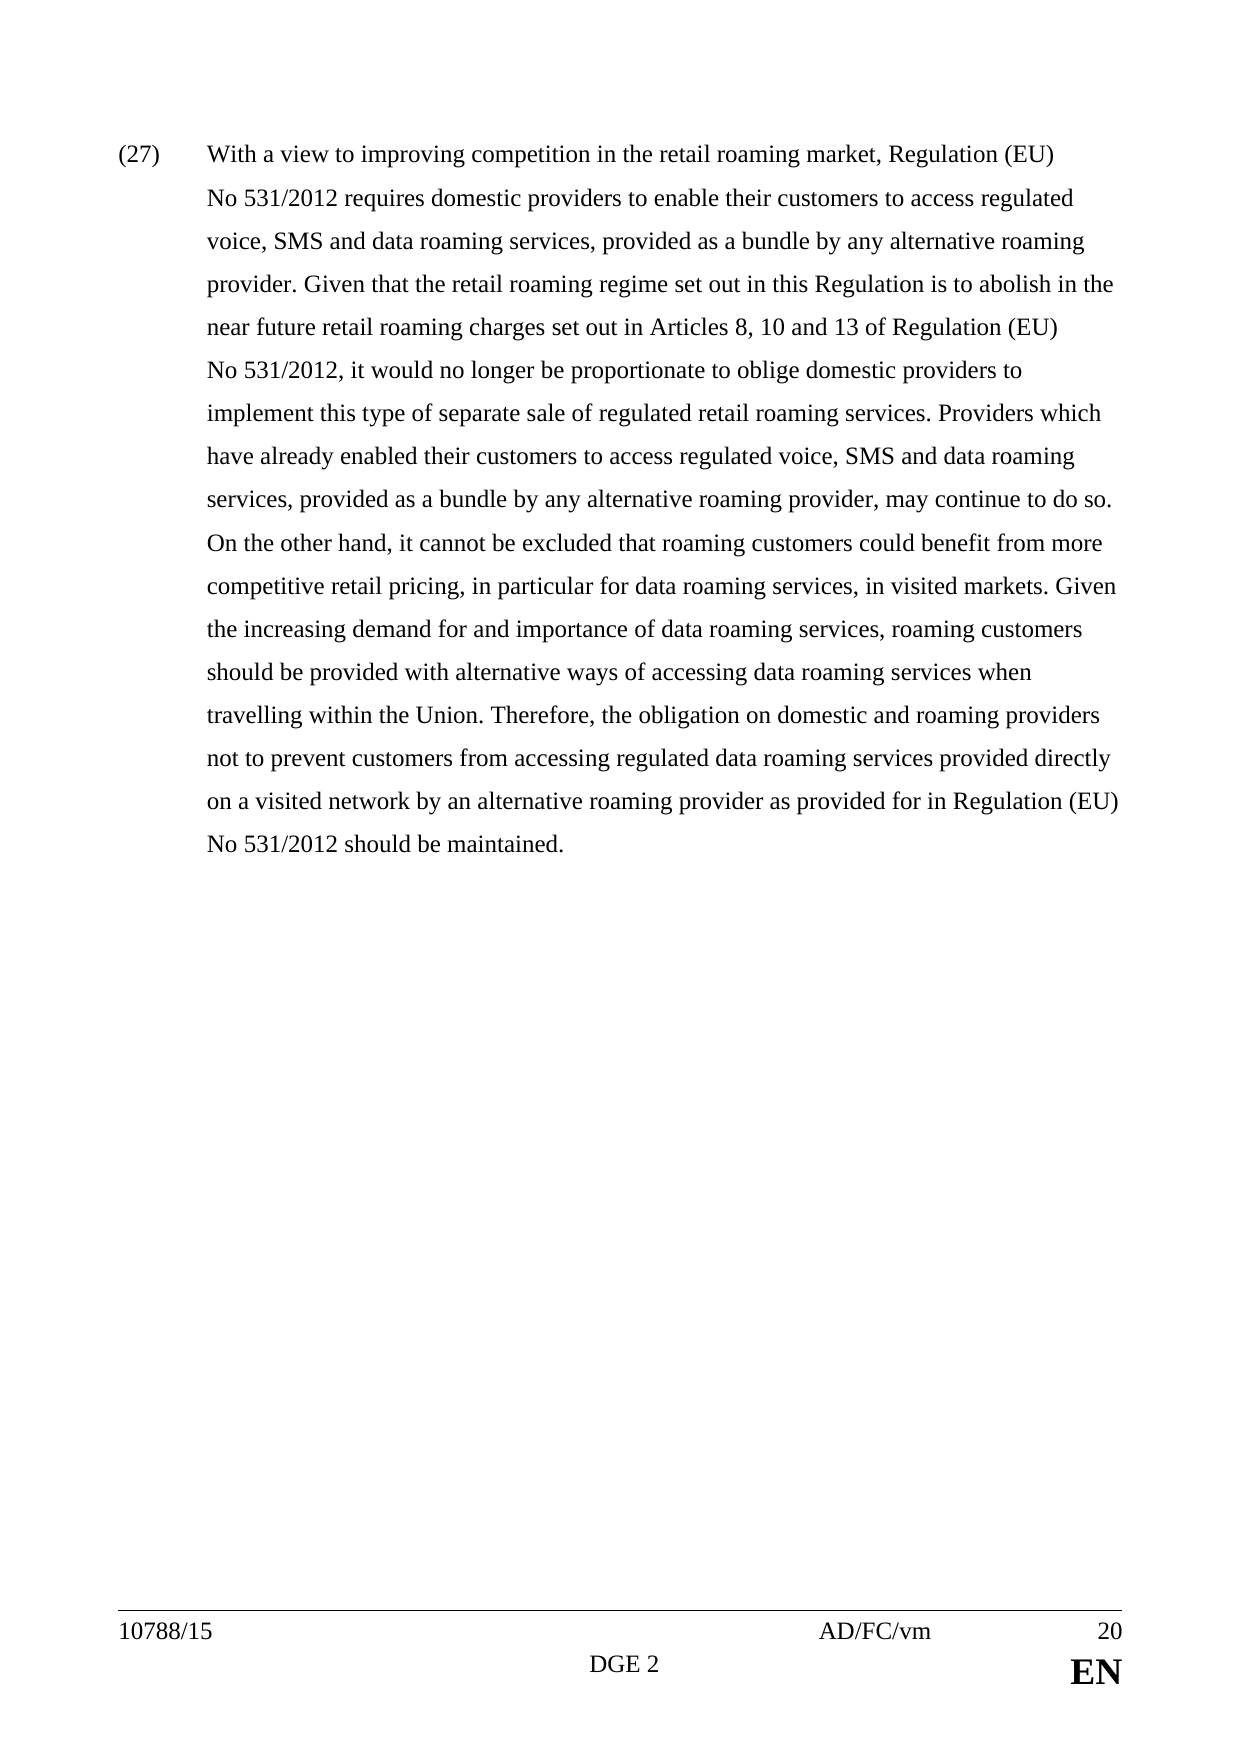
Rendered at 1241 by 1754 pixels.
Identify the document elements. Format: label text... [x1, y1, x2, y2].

text (27) With a view to improving competition in the retail roaming market, Regulation (EU) No 531/2012 requires domestic providers to enable their customers to access regulated voice, SMS and data roaming services, provided as a bundle by any alternative roaming provider. Given that the retail roaming regime set out in this Regulation is to abolish in the near future retail roaming charges set out in Articles 8, 10 and 13 of Regulation (EU) No 531/2012, it would no longer be proportionate to oblige domestic providers to implement this type of separate sale of regulated retail roaming services. Providers which have already enabled their customers to access regulated voice, SMS and data roaming services, provided as a bundle by any alternative roaming provider, may continue to do so. On the other hand, it cannot be excluded that roaming customers could benefit from more competitive retail pricing, in particular for data roaming services, in visited markets. Given the increasing demand for and importance of data roaming services, roaming customers should be provided with alternative ways of accessing data roaming services when travelling within the Union. Therefore, the obligation on domestic and roaming providers not to prevent customers from accessing regulated data roaming services provided directly on a visited network by an alternative roaming provider as provided for in Regulation (EU) No 531/2012 should be maintained. [118, 139, 1122, 858]
